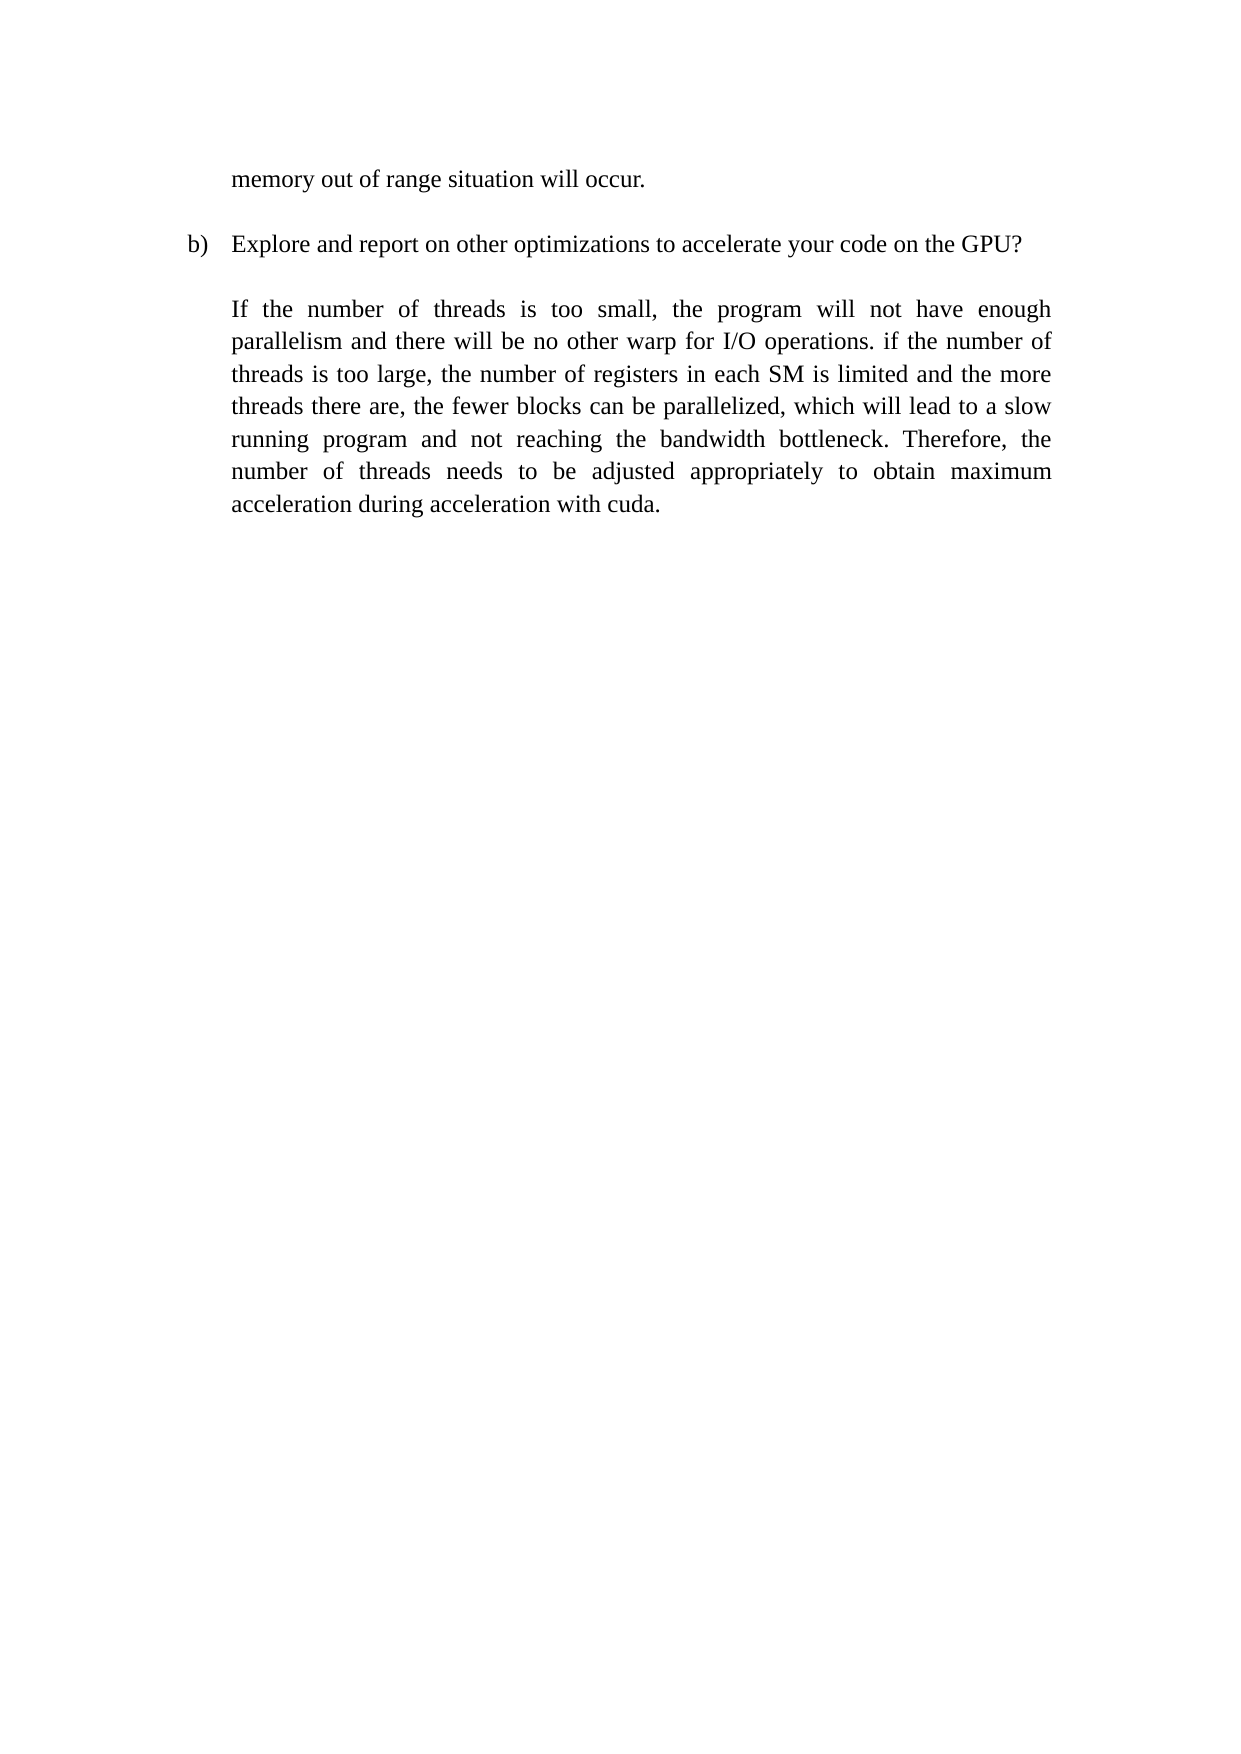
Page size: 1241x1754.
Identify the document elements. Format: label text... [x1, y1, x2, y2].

list If the number of threads is too small, the program will not have enough parallelism and there will be no other warp for I/O operations. if the number of threads is too large, the number of registers in each SM is limited and the more threads there are, the fewer blocks can be parallelized, which will lead to a slow running program and not reaching the bandwidth bottleneck. Therefore, the number of threads needs to be adjusted appropriately to obtain maximum acceleration during acceleration with cuda. [231, 292, 1053, 519]
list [231, 162, 1053, 194]
list Explore and report on other optimizations to accelerate your code on the GPU? [187, 227, 1053, 259]
